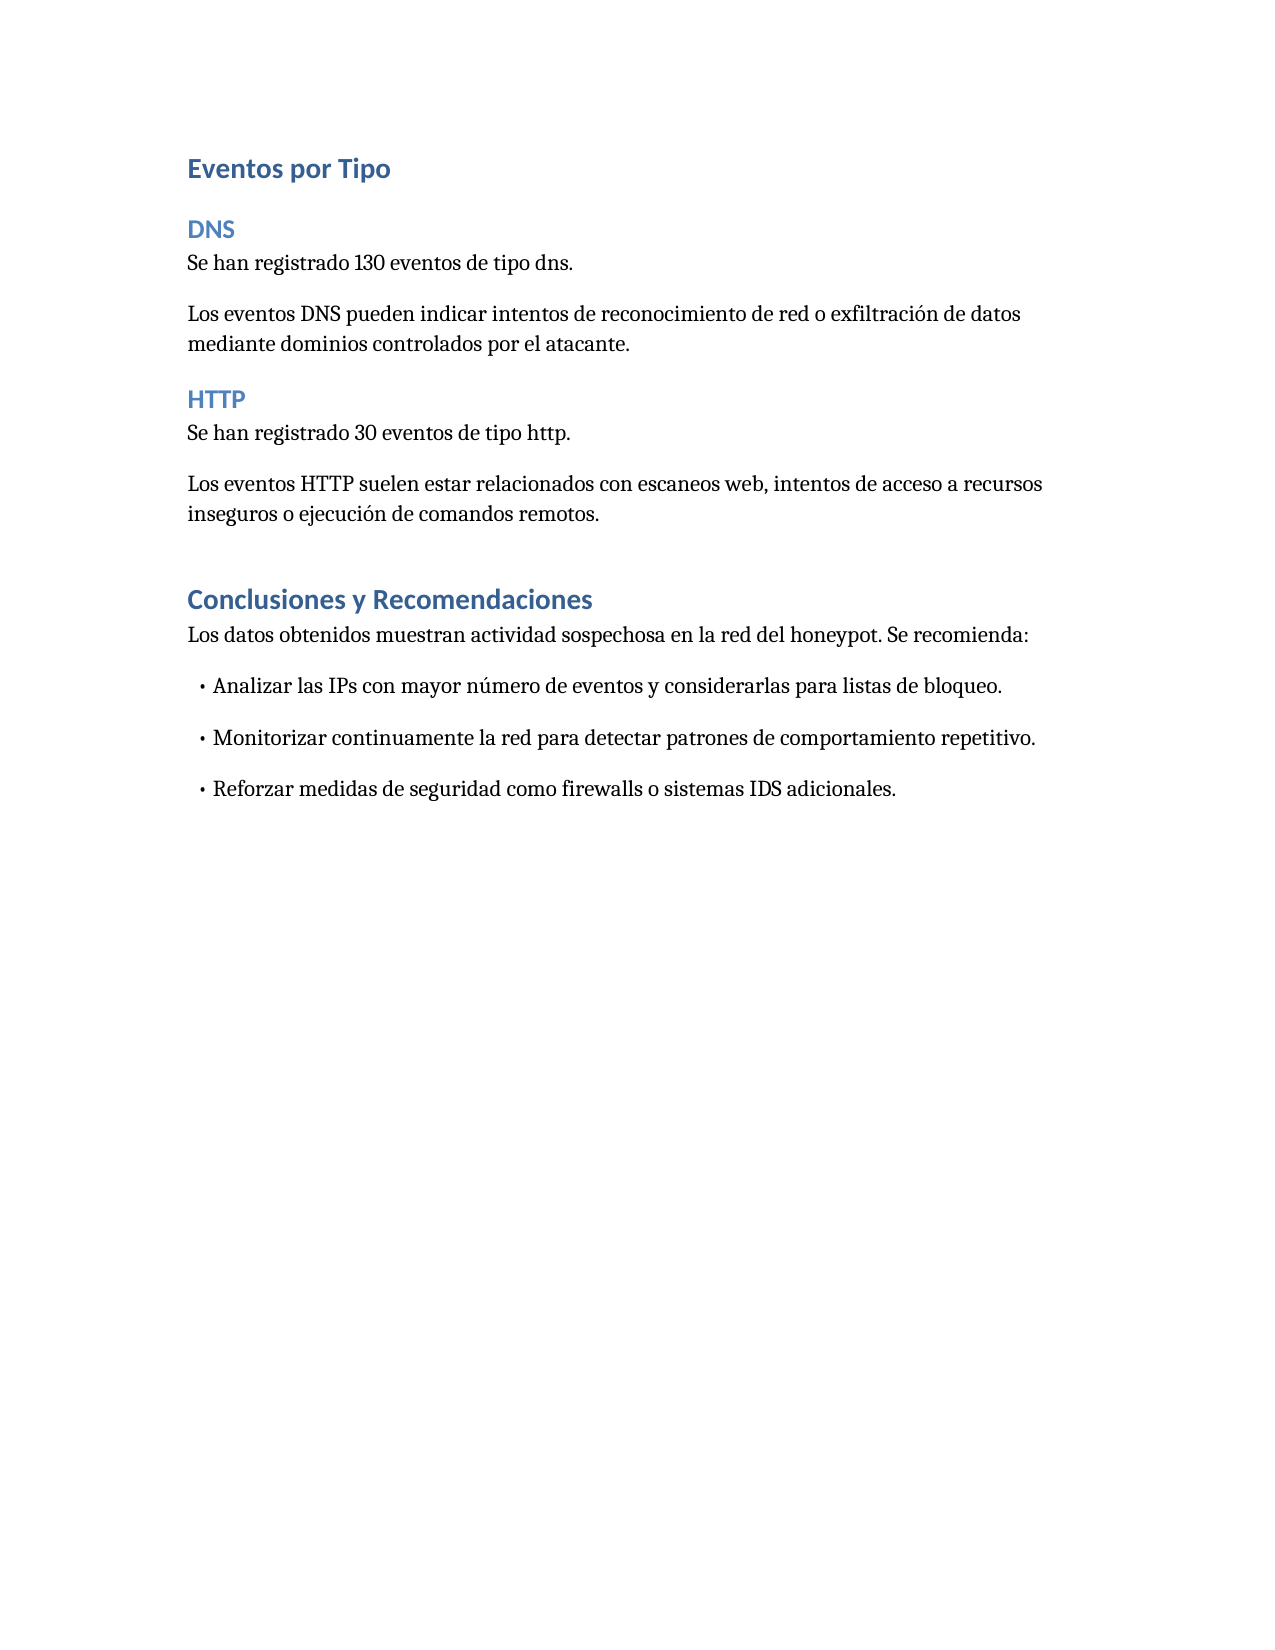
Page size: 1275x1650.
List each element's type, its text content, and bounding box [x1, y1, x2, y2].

text • Monitorizar continuamente la red para detectar patrones de comportamiento repetitivo. [187, 724, 1087, 751]
subtitle DNS [187, 212, 1087, 245]
text • Analizar las IPs con mayor número de eventos y considerarlas para listas de bloqueo. [187, 673, 1087, 700]
text Los eventos HTTP suelen estar relacionados con escaneos web, intentos de acceso a recursos inseguros o ejecución de comandos remotos. [187, 471, 1087, 527]
text Se han registrado 30 eventos de tipo http. [187, 420, 1087, 446]
subtitle Eventos por Tipo [187, 150, 1087, 186]
text Se han registrado 130 eventos de tipo dns. [187, 250, 1087, 276]
text • Reforzar medidas de seguridad como firewalls o sistemas IDS adicionales. [187, 775, 1087, 802]
text Los datos obtenidos muestran actividad sospechosa en la red del honeypot. Se recomienda: [187, 622, 1087, 649]
subtitle Conclusiones y Recomendaciones [187, 581, 1087, 617]
subtitle HTTP [187, 382, 1087, 415]
text Los eventos DNS pueden indicar intentos de reconocimiento de red o exfiltración de datos mediante dominios controlados por el atacante. [187, 301, 1087, 357]
